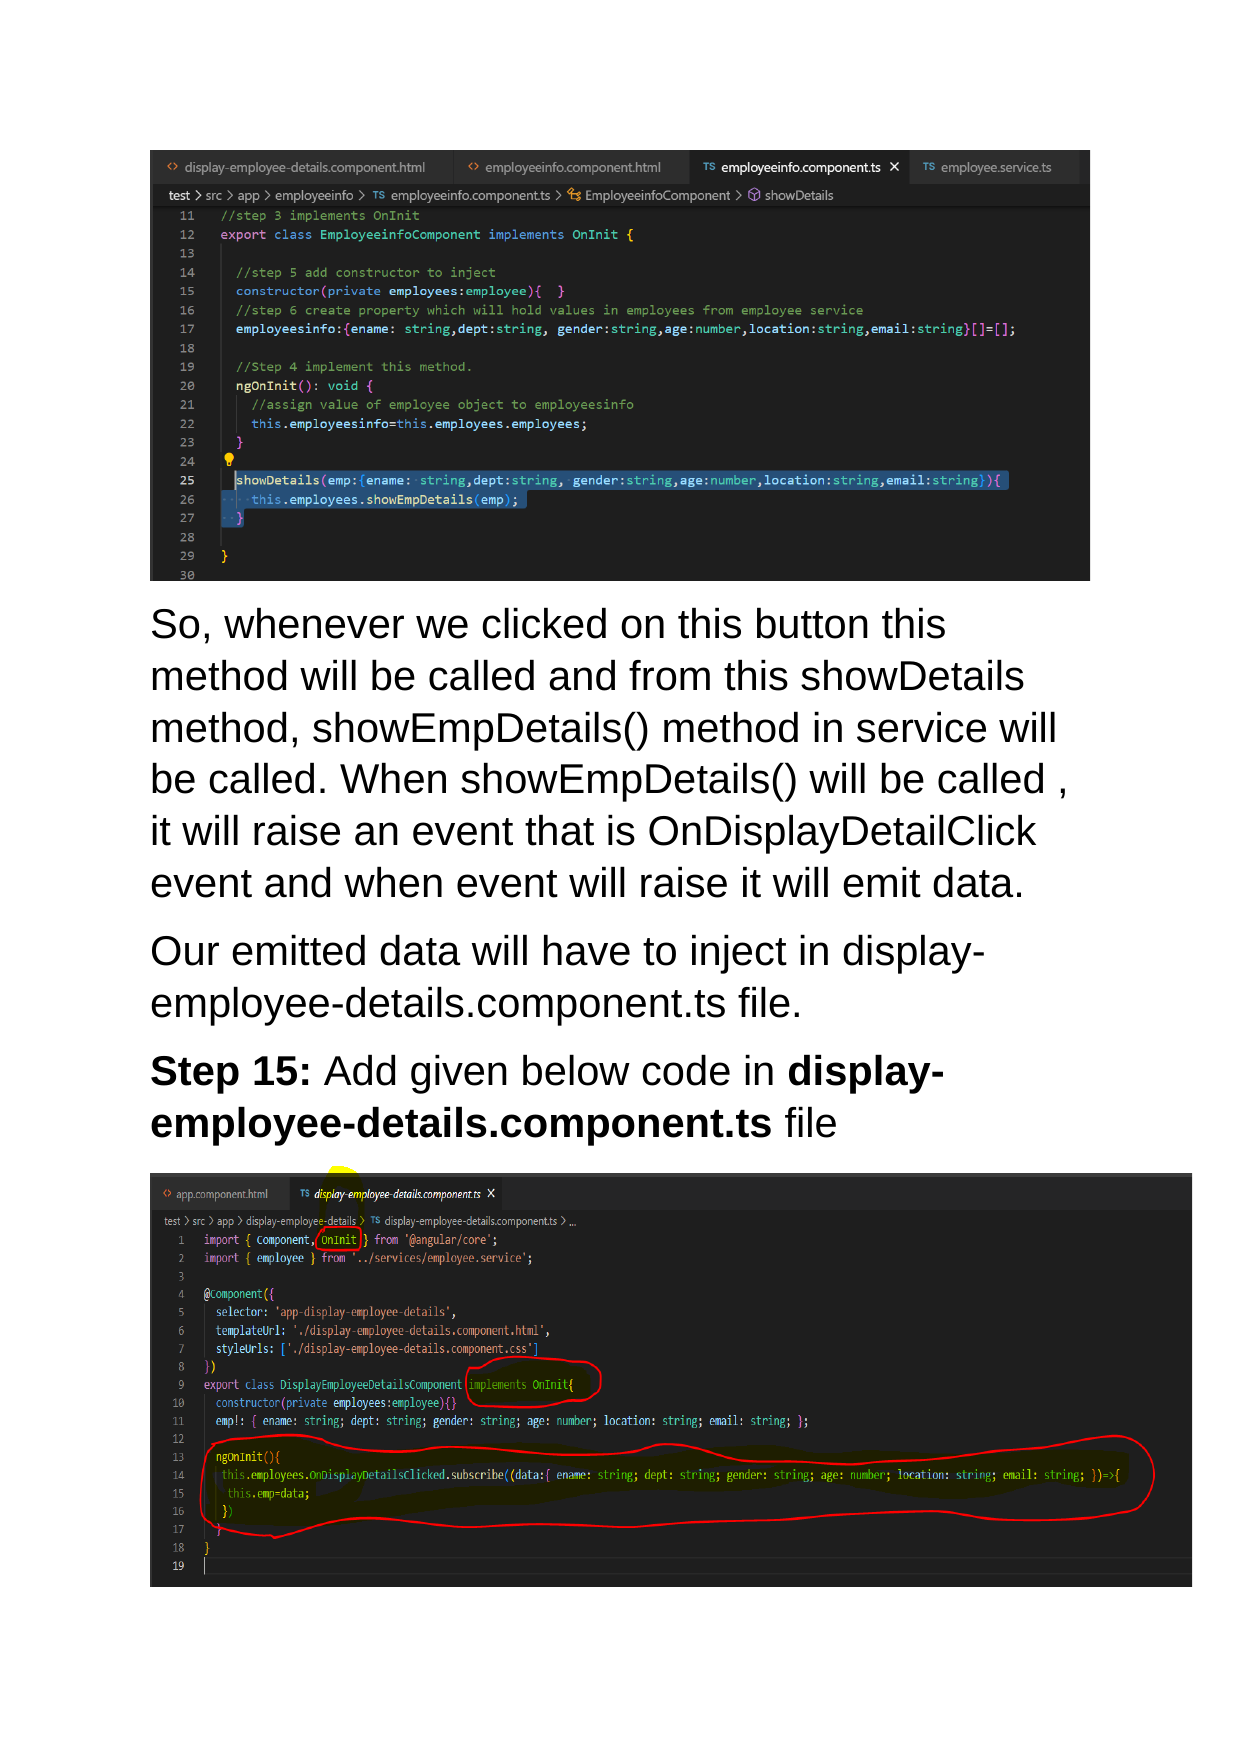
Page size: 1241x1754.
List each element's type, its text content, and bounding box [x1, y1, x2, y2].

picture [150, 1166, 1193, 1587]
text Our emitted data will have to inject in display-employee-details.component.ts file. [150, 927, 1090, 1026]
text Step 15: Add given below code in display-employee-details.component.ts file [150, 1047, 1090, 1146]
picture [150, 150, 1091, 581]
text So, whenever we clicked on this button this method will be called and from this showDetails method, showEmpDetails() method in service will be called. When showEmpDetails() will be called , it will raise an event that is OnDisplayDetailClick event and when event will raise it will emit data. [150, 600, 1090, 906]
